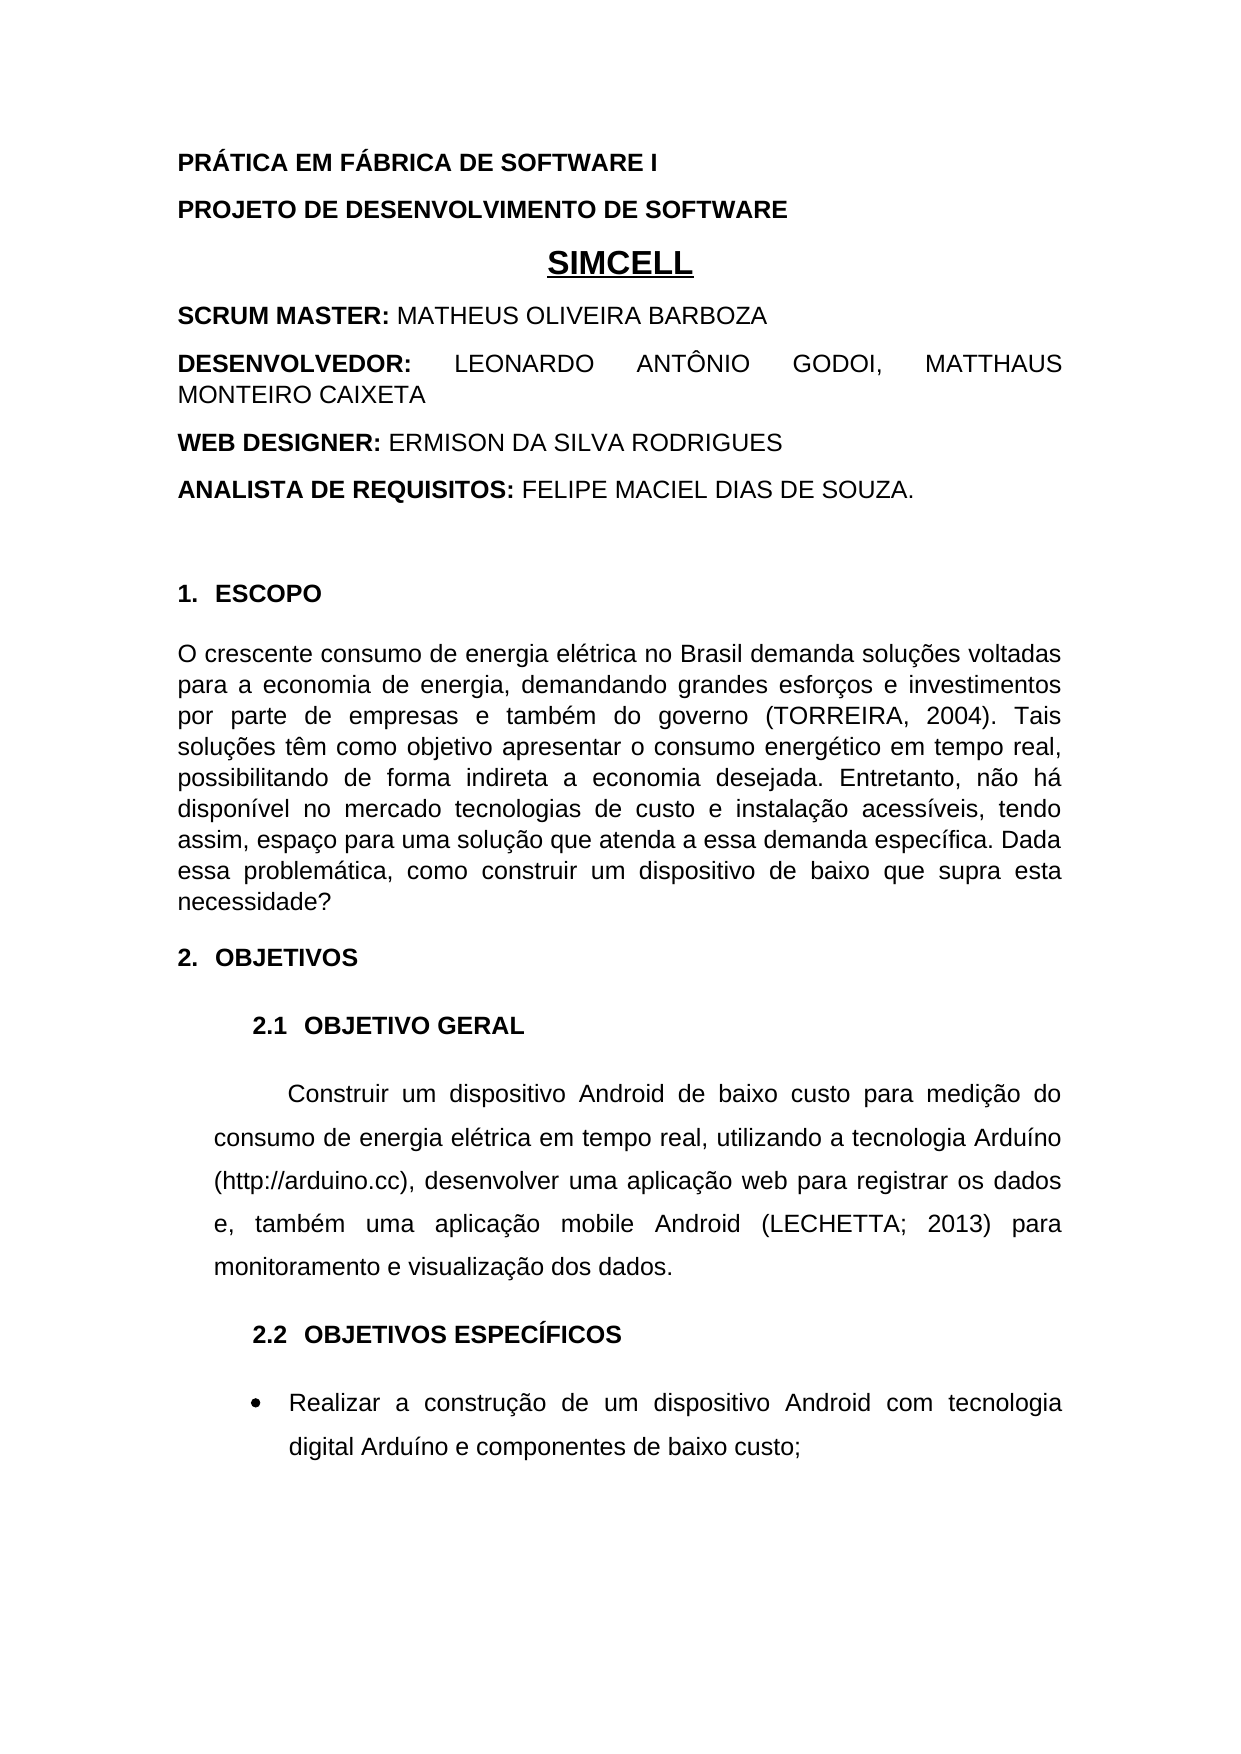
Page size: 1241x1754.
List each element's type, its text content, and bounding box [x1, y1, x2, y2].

text DESENVOLVEDOR: LEONARDO ANTÔNIO GODOI, MATTHAUS MONTEIRO CAIXETA [177, 349, 1063, 409]
text SCRUM MASTER: MATHEUS OLIVEIRA BARBOZA [177, 301, 1063, 330]
subtitle OBJETIVO GERAL [252, 1011, 1063, 1040]
subtitle OBJETIVOS [177, 943, 1063, 972]
text WEB DESIGNER: ERMISON DA SILVA RODRIGUES [177, 428, 1063, 456]
subtitle ESCOPO [177, 579, 1063, 608]
text PROJETO DE DESENVOLVIMENTO DE SOFTWARE [177, 195, 1063, 224]
text ANALISTA DE REQUISITOS: FELIPE MACIEL DIAS DE SOUZA. [177, 475, 1063, 504]
subtitle SIMCELL [177, 243, 1063, 281]
text PRÁTICA EM FÁBRICA DE SOFTWARE I [177, 148, 1063, 176]
text Construir um dispositivo Android de baixo custo para medição do consumo de energia elétrica em tempo real, utilizando a tecnologia Arduíno (http://arduino.cc), desenvolver uma aplicação web para registrar os dados e, também uma aplicação mobile Android (LECHETTA; 2013) para monitoramento e visualização dos dados. [214, 1079, 1063, 1281]
subtitle OBJETIVOS ESPECÍFICOS [252, 1320, 1063, 1349]
list Realizar a construção de um dispositivo Android com tecnologia digital Arduíno e componentes de baixo custo; [251, 1388, 1063, 1460]
text O crescente consumo de energia elétrica no Brasil demanda soluções voltadas para a economia de energia, demandando grandes esforços e investimentos por parte de empresas e também do governo (TORREIRA, 2004). Tais soluções têm como objetivo apresentar o consumo energético em tempo real, possibilitando de forma indireta a economia desejada. Entretanto, não há disponível no mercado tecnologias de custo e instalação acessíveis, tendo assim, espaço para uma solução que atenda a essa demanda específica. Dada essa problemática, como construir um dispositivo de baixo que supra esta necessidade? [177, 639, 1063, 916]
